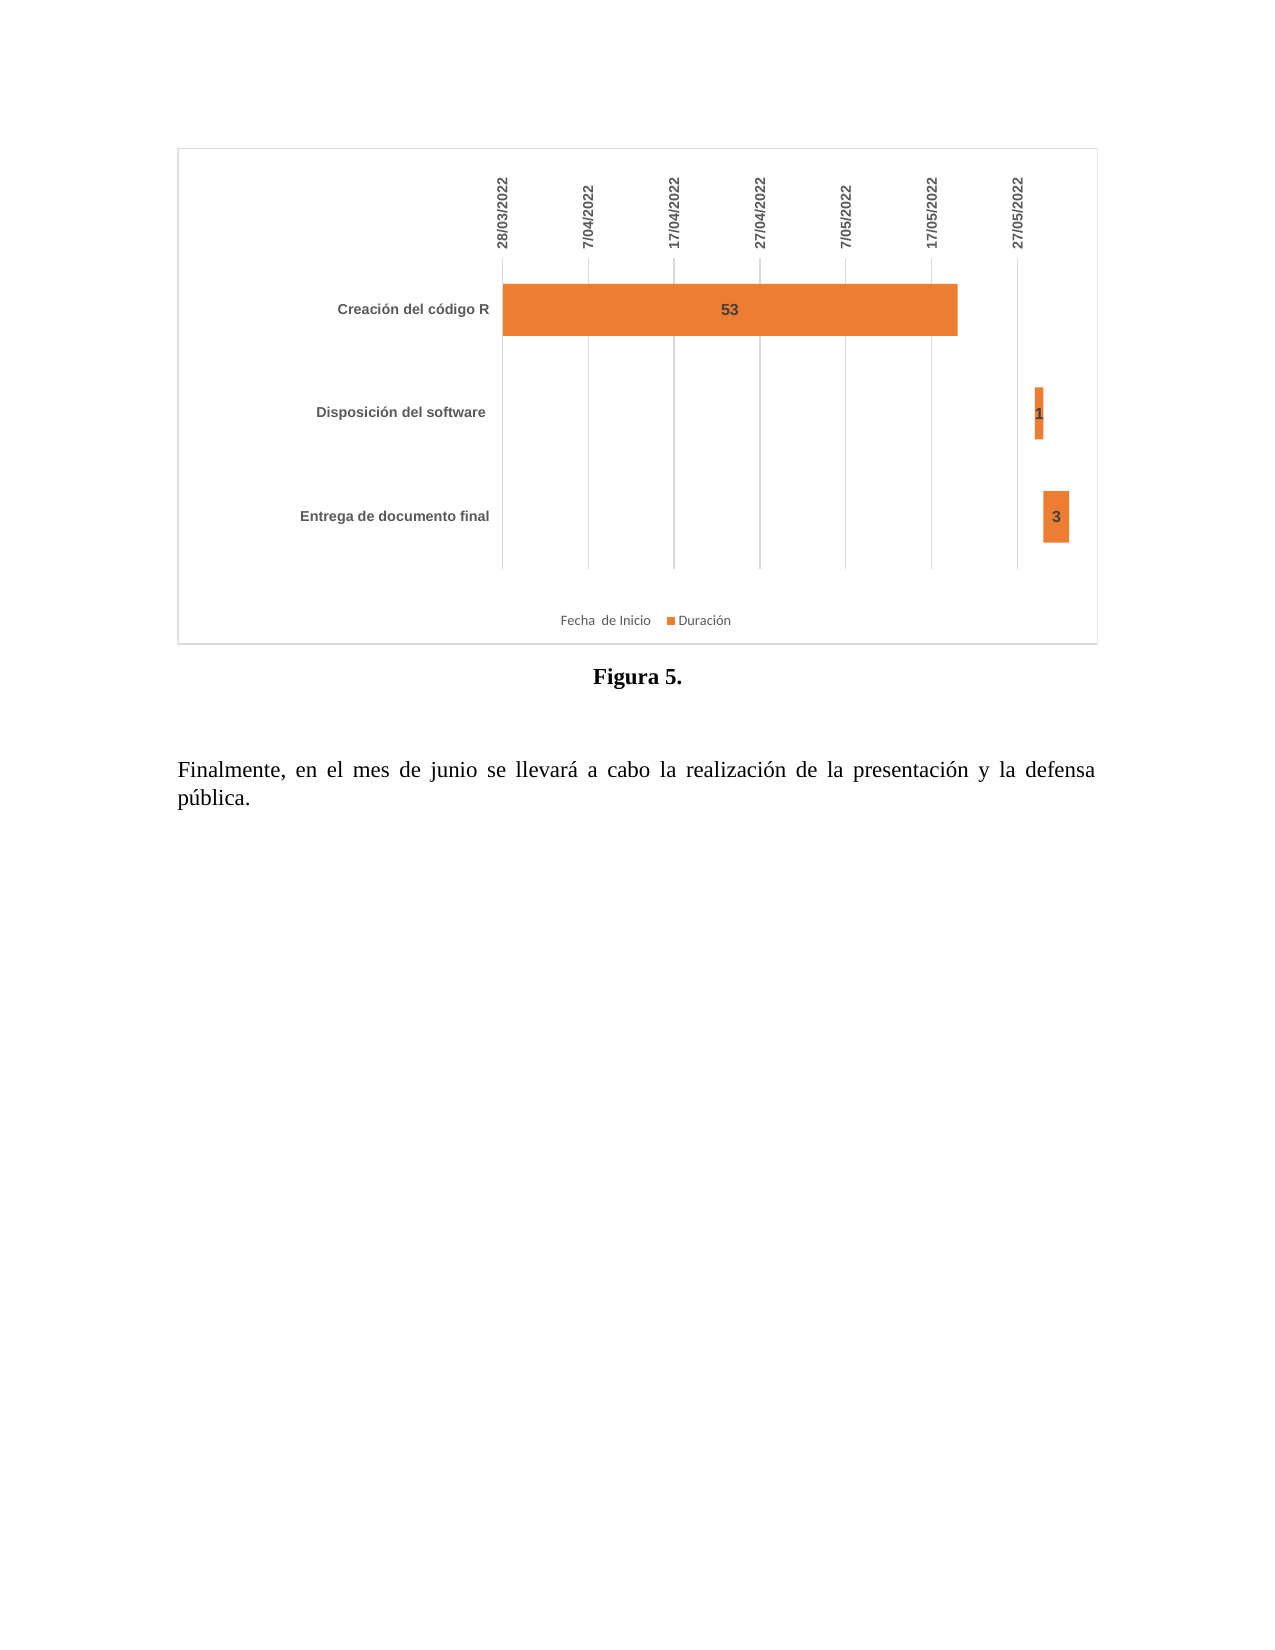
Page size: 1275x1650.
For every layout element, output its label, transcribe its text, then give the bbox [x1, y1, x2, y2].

text Figura 5. [177, 663, 1098, 690]
text Finalmente, en el mes de junio se llevará a cabo la realización de la presentación y la defensa pública. [177, 756, 1098, 810]
